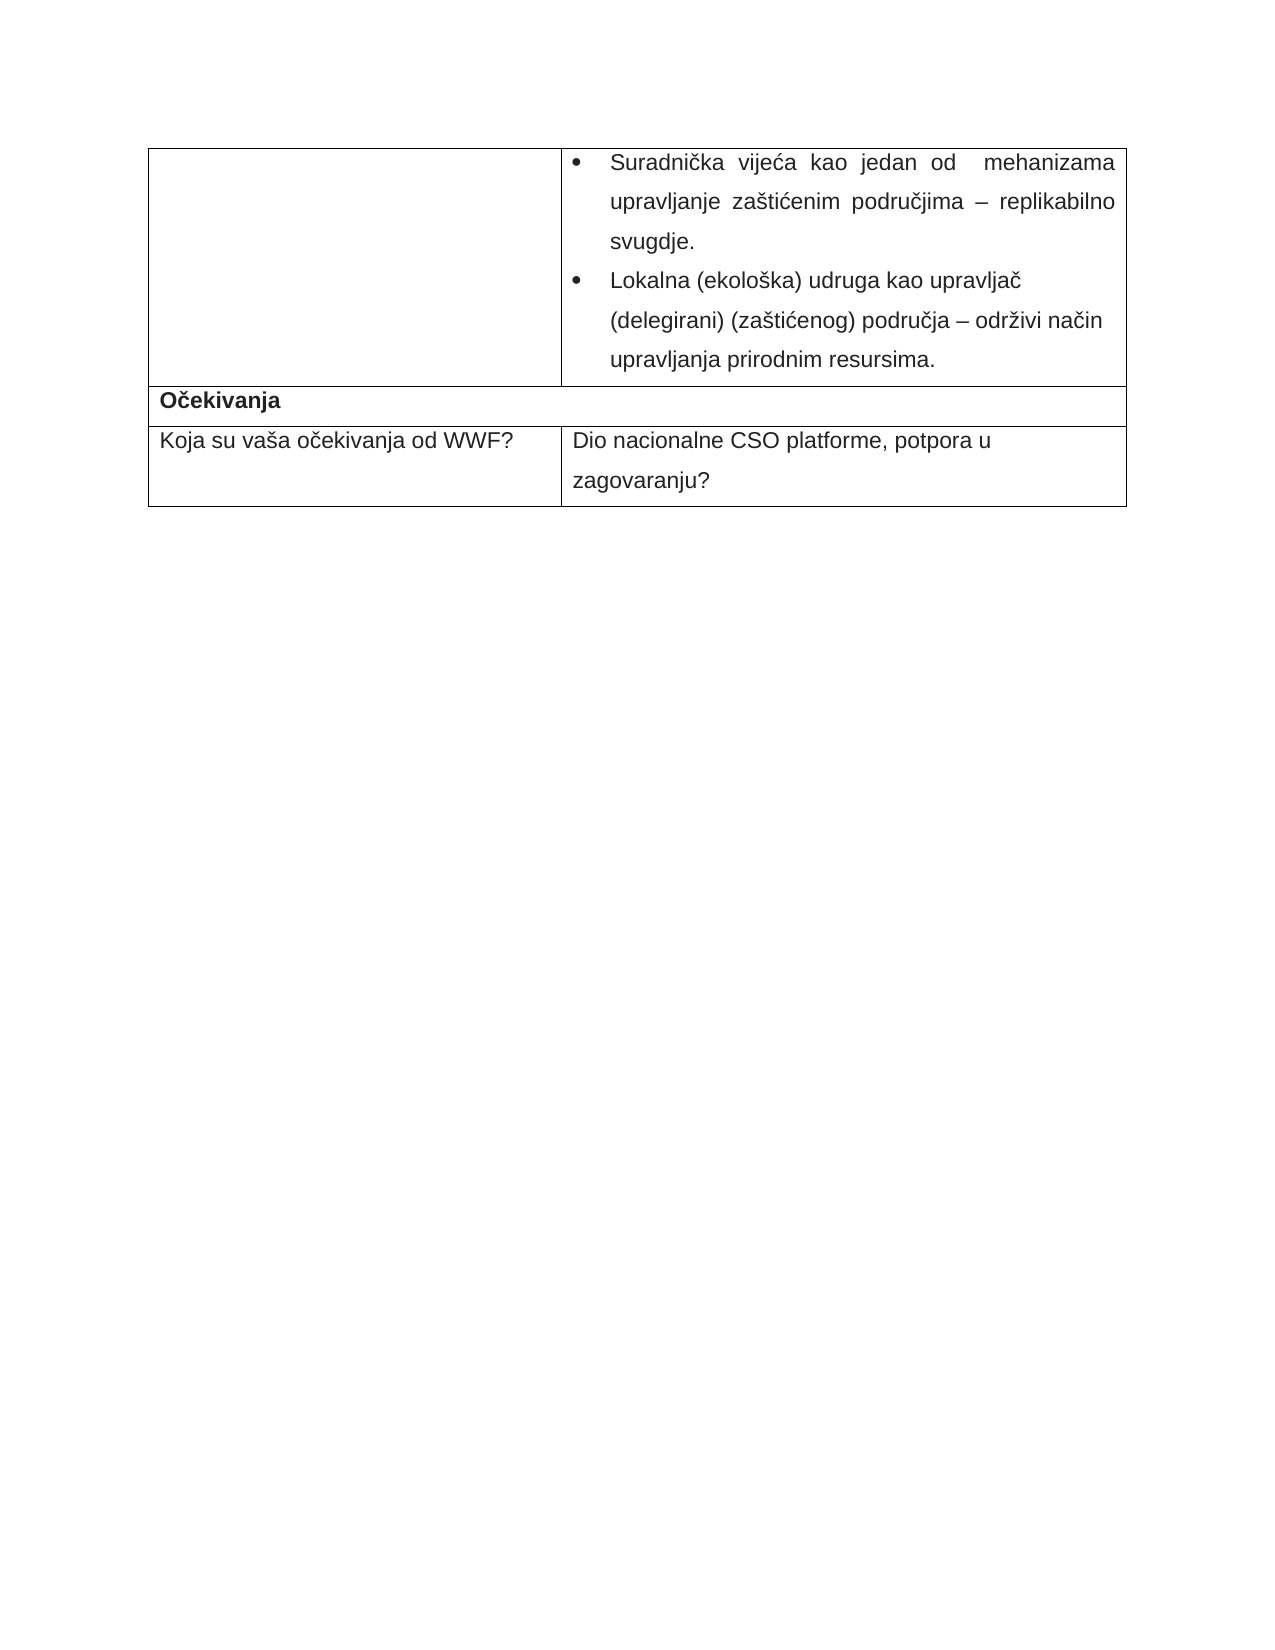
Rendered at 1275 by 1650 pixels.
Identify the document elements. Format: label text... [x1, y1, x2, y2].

table_cell Očekivanja [149, 387, 561, 426]
table_cell [561, 387, 1126, 426]
table_cell Koja su vaša očekivanja od WWF? [149, 427, 561, 506]
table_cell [562, 149, 1126, 386]
table_cell Dio nacionalne CSO platforme, potpora u zagovaranju? [562, 427, 1126, 506]
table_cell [149, 149, 561, 386]
